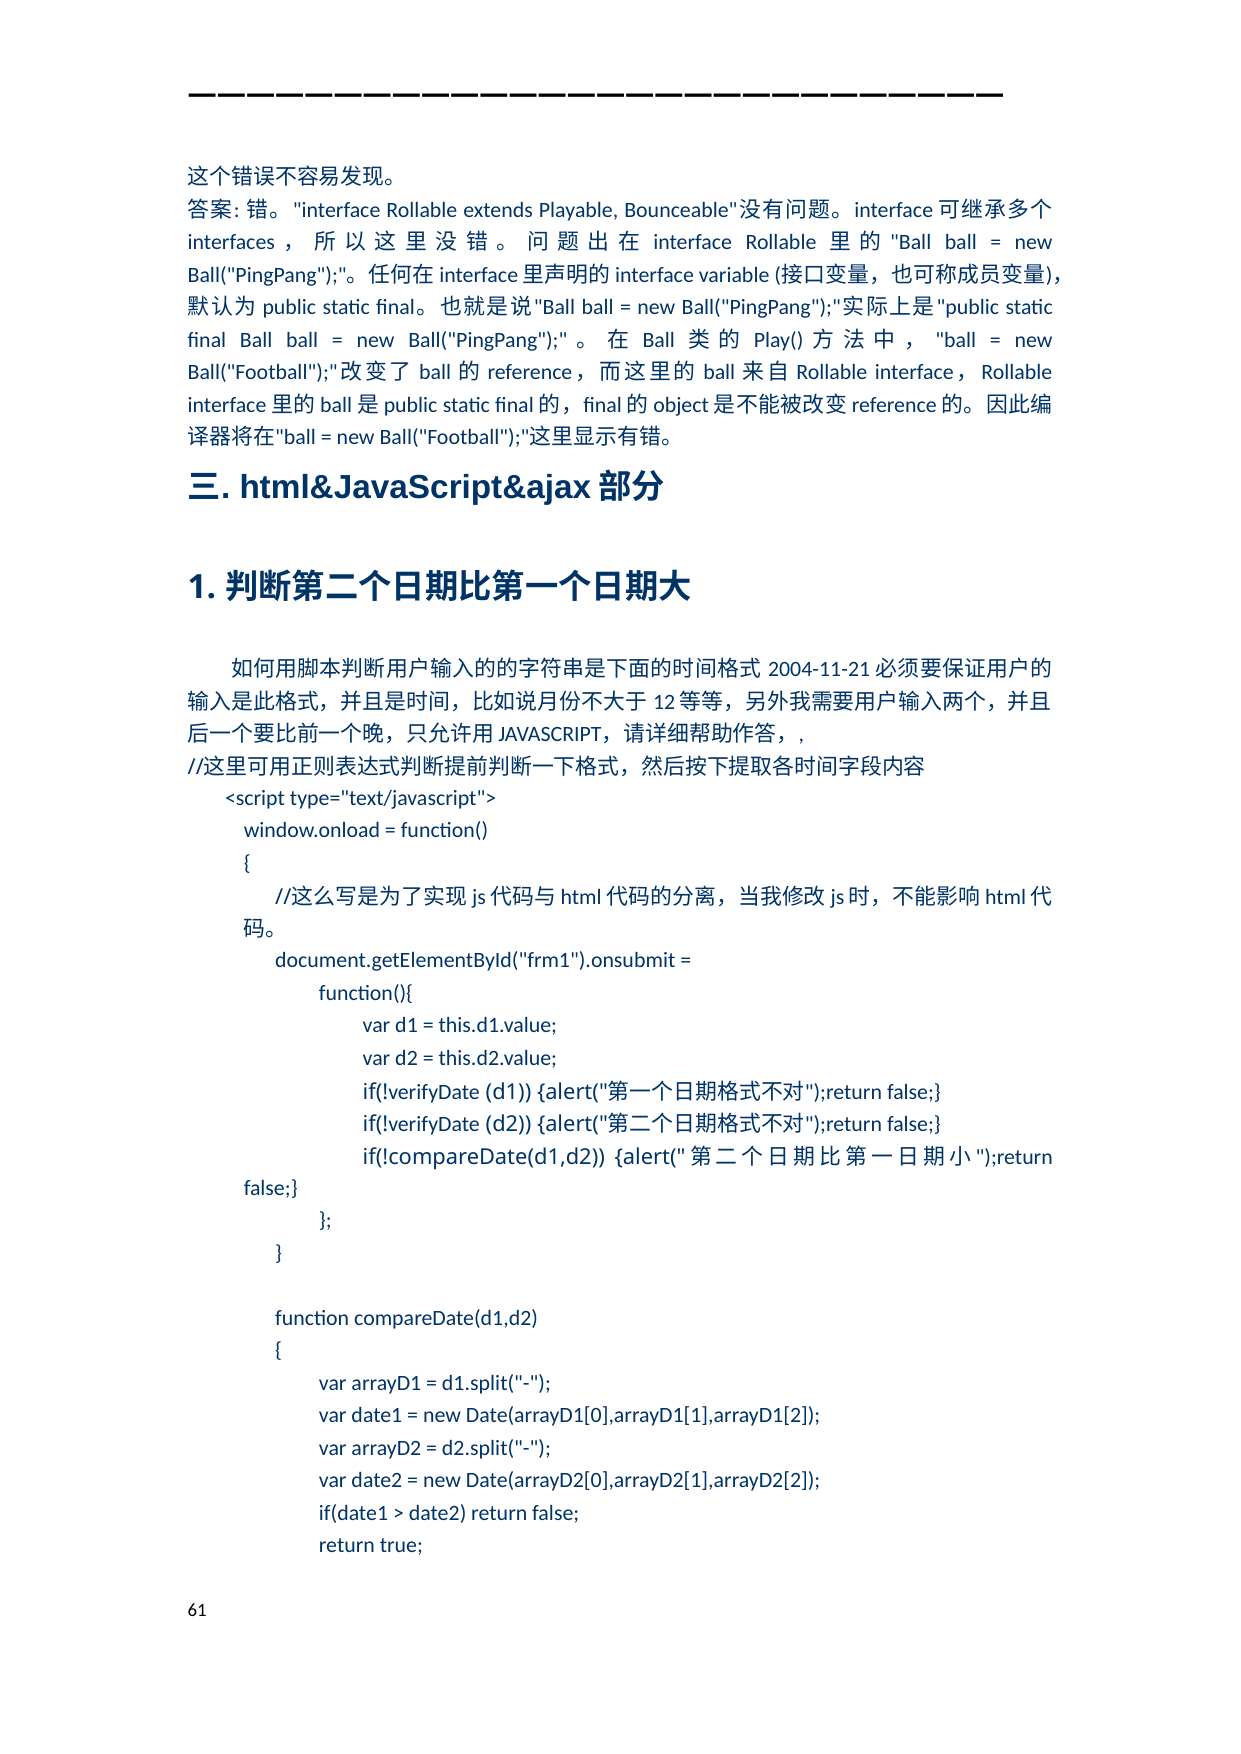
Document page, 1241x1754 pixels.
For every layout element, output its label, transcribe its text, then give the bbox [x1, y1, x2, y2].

text { [225, 846, 1053, 878]
text var date2 = new Date(arrayD2[0],arrayD2[1],arrayD2[2]); [225, 1463, 1053, 1496]
subtitle 三. html&JavaScript&ajax部分 [187, 451, 1053, 516]
text var d1 = this.d1.value; [225, 1008, 1053, 1041]
text var d2 = this.d2.value; [225, 1041, 1053, 1073]
text function compareDate(d1,d2) [225, 1301, 1053, 1333]
text window.onload = function() [225, 813, 1053, 846]
text //这里可用正则表达式判断提前判断一下格式，然后按下提取各时间字段内容 [187, 748, 1053, 781]
text var arrayD1 = d1.split("-"); [225, 1366, 1053, 1398]
text //这么写是为了实现js代码与html代码的分离，当我修改js时，不能影响html代码。 [225, 878, 1053, 943]
text function(){ [225, 976, 1053, 1008]
text }; [225, 1203, 1053, 1236]
text if(!compareDate(d1,d2)) {alert("第二个日期比第一日期小");return false;} [225, 1138, 1053, 1203]
text <script type="text/javascript"> [225, 781, 1053, 813]
text return true; [225, 1528, 1053, 1561]
text var arrayD2 = d2.split("-"); [225, 1431, 1053, 1463]
text { [225, 1333, 1053, 1366]
subtitle 1. 判断第二个日期比第一个日期大 [187, 551, 1053, 616]
text } [225, 1236, 1053, 1268]
text document.getElementById("frm1").onsubmit = [225, 943, 1053, 976]
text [187, 159, 1053, 451]
text if(!verifyDate (d2)) {alert("第二个日期格式不对");return false;} [225, 1106, 1053, 1138]
text var date1 = new Date(arrayD1[0],arrayD1[1],arrayD1[2]); [225, 1398, 1053, 1431]
text 如何用脚本判断用户输入的的字符串是下面的时间格式2004-11-21 必须要保证用户的输入是此格式，并且是时间，比如说月份不大于12等等，另外我需要用户输入两个，并且后一个要比前一个晚，只允许用JAVASCRIPT，请详细帮助作答，, [187, 651, 1053, 748]
text if(date1 > date2) return false; [225, 1496, 1053, 1528]
text if(!verifyDate (d1)) {alert("第一个日期格式不对");return false;} [225, 1073, 1053, 1106]
